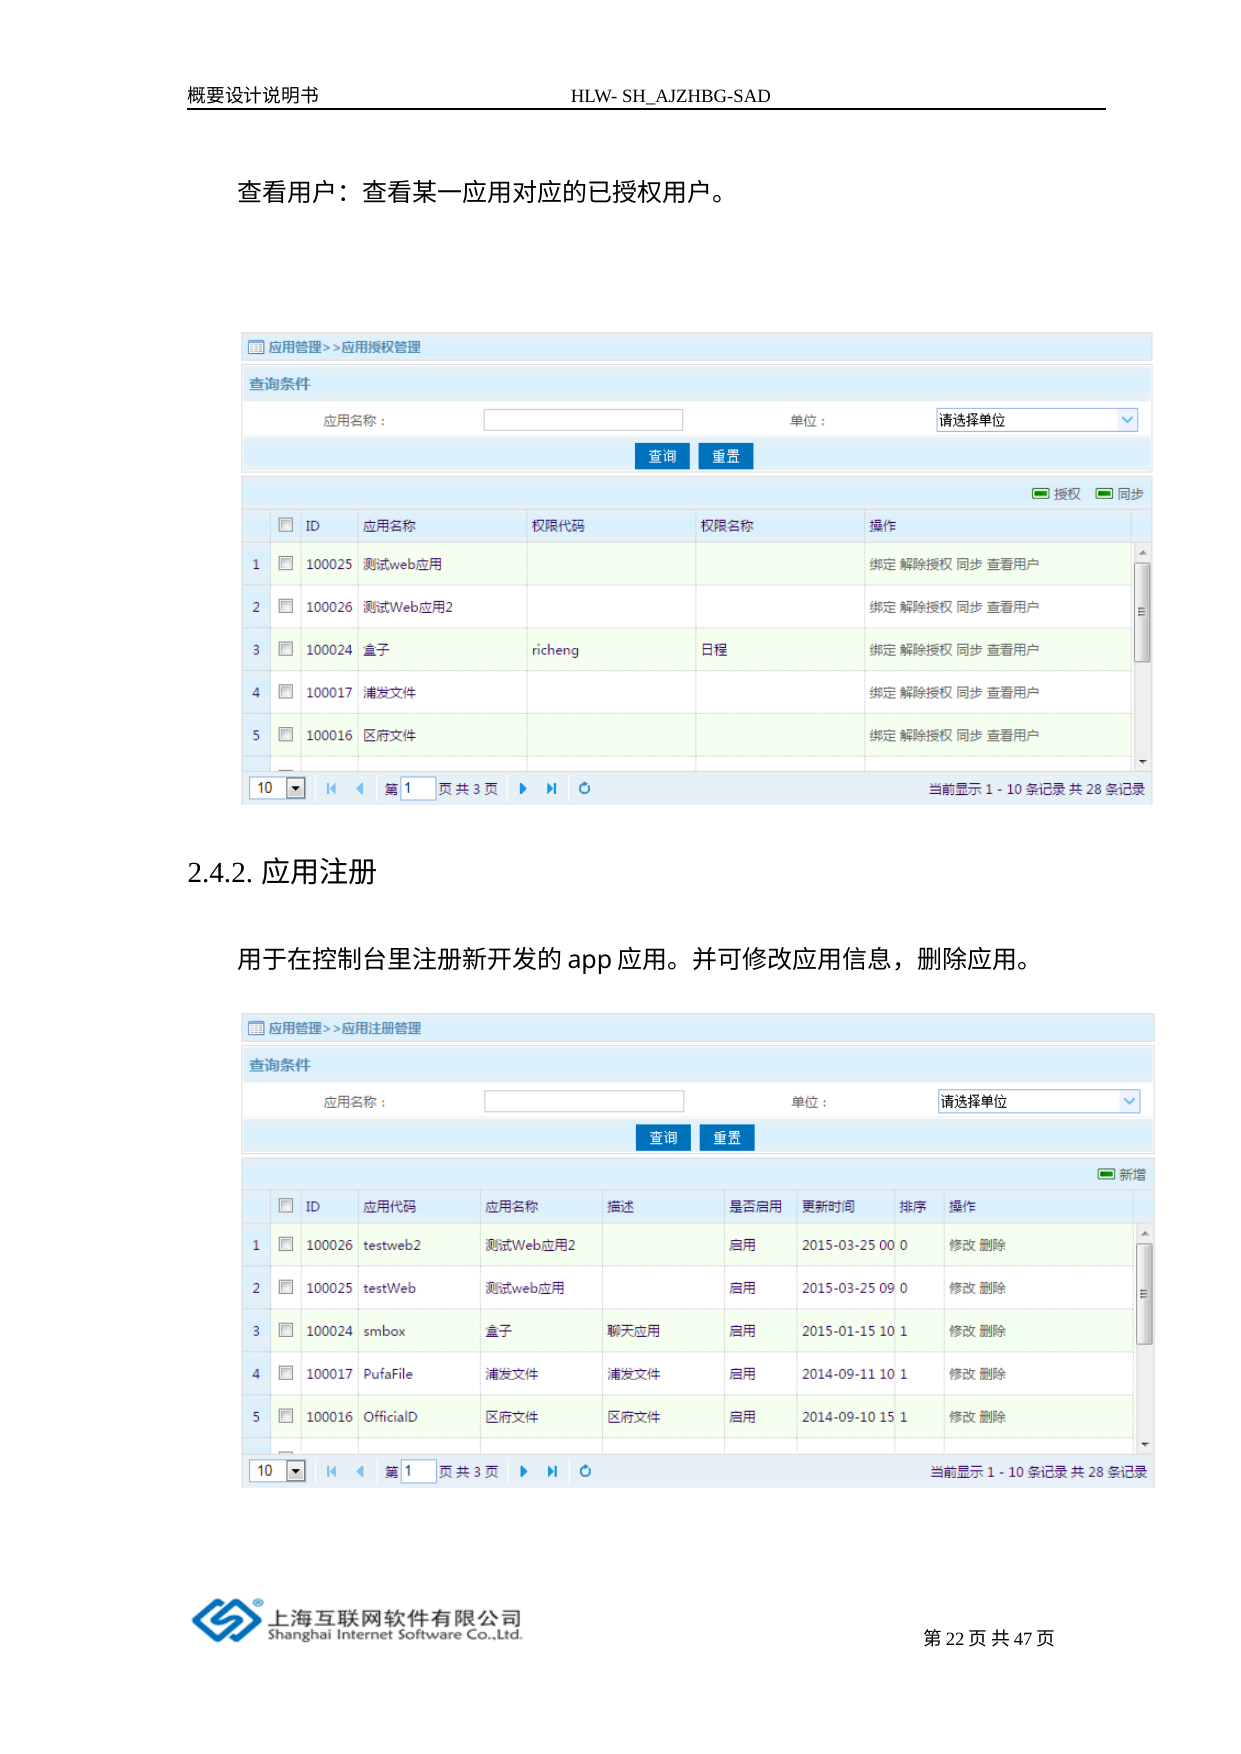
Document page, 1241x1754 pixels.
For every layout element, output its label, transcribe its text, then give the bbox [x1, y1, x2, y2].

list 应用注册 [187, 837, 1106, 902]
picture [237, 1012, 1157, 1489]
picture [187, 1597, 529, 1646]
text 查看用户：查看某一应用对应的已授权用户。 [187, 158, 1106, 223]
text 用于在控制台里注册新开发的app应用。并可修改应用信息，删除应用。 [187, 925, 1106, 990]
picture [237, 330, 1157, 805]
